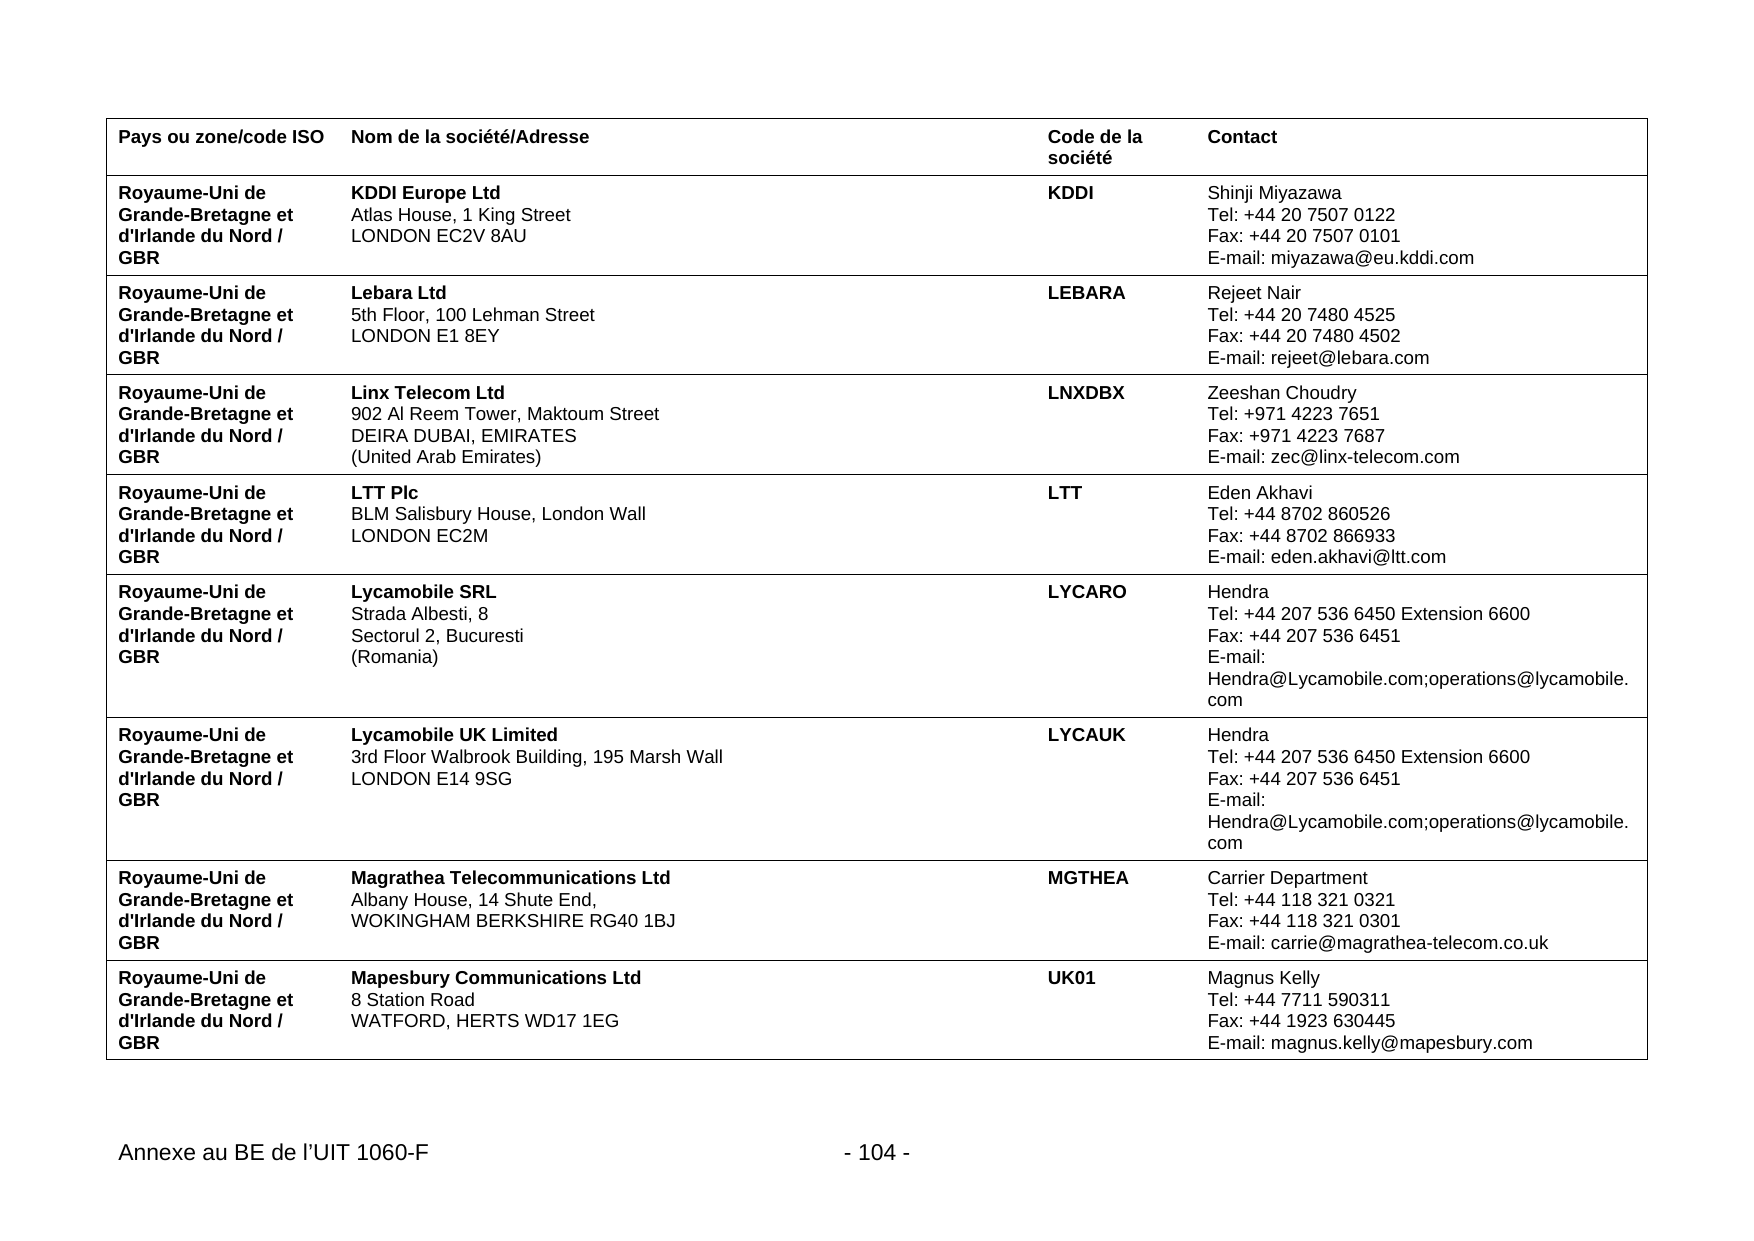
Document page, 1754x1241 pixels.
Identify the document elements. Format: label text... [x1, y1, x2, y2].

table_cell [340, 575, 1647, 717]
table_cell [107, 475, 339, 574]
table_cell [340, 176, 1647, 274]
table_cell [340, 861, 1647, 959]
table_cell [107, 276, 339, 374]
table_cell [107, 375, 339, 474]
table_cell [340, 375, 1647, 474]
table_header Contact [1196, 119, 1647, 175]
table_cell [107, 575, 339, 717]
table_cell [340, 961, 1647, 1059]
table_header Pays ou zone/code ISO [107, 119, 339, 175]
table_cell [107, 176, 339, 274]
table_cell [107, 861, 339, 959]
table_header Code de la société [1019, 119, 1196, 175]
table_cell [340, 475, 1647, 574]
table_header Nom de la société/Adresse [340, 119, 1019, 175]
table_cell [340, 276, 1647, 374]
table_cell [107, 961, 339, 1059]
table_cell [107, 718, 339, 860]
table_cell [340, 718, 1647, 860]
